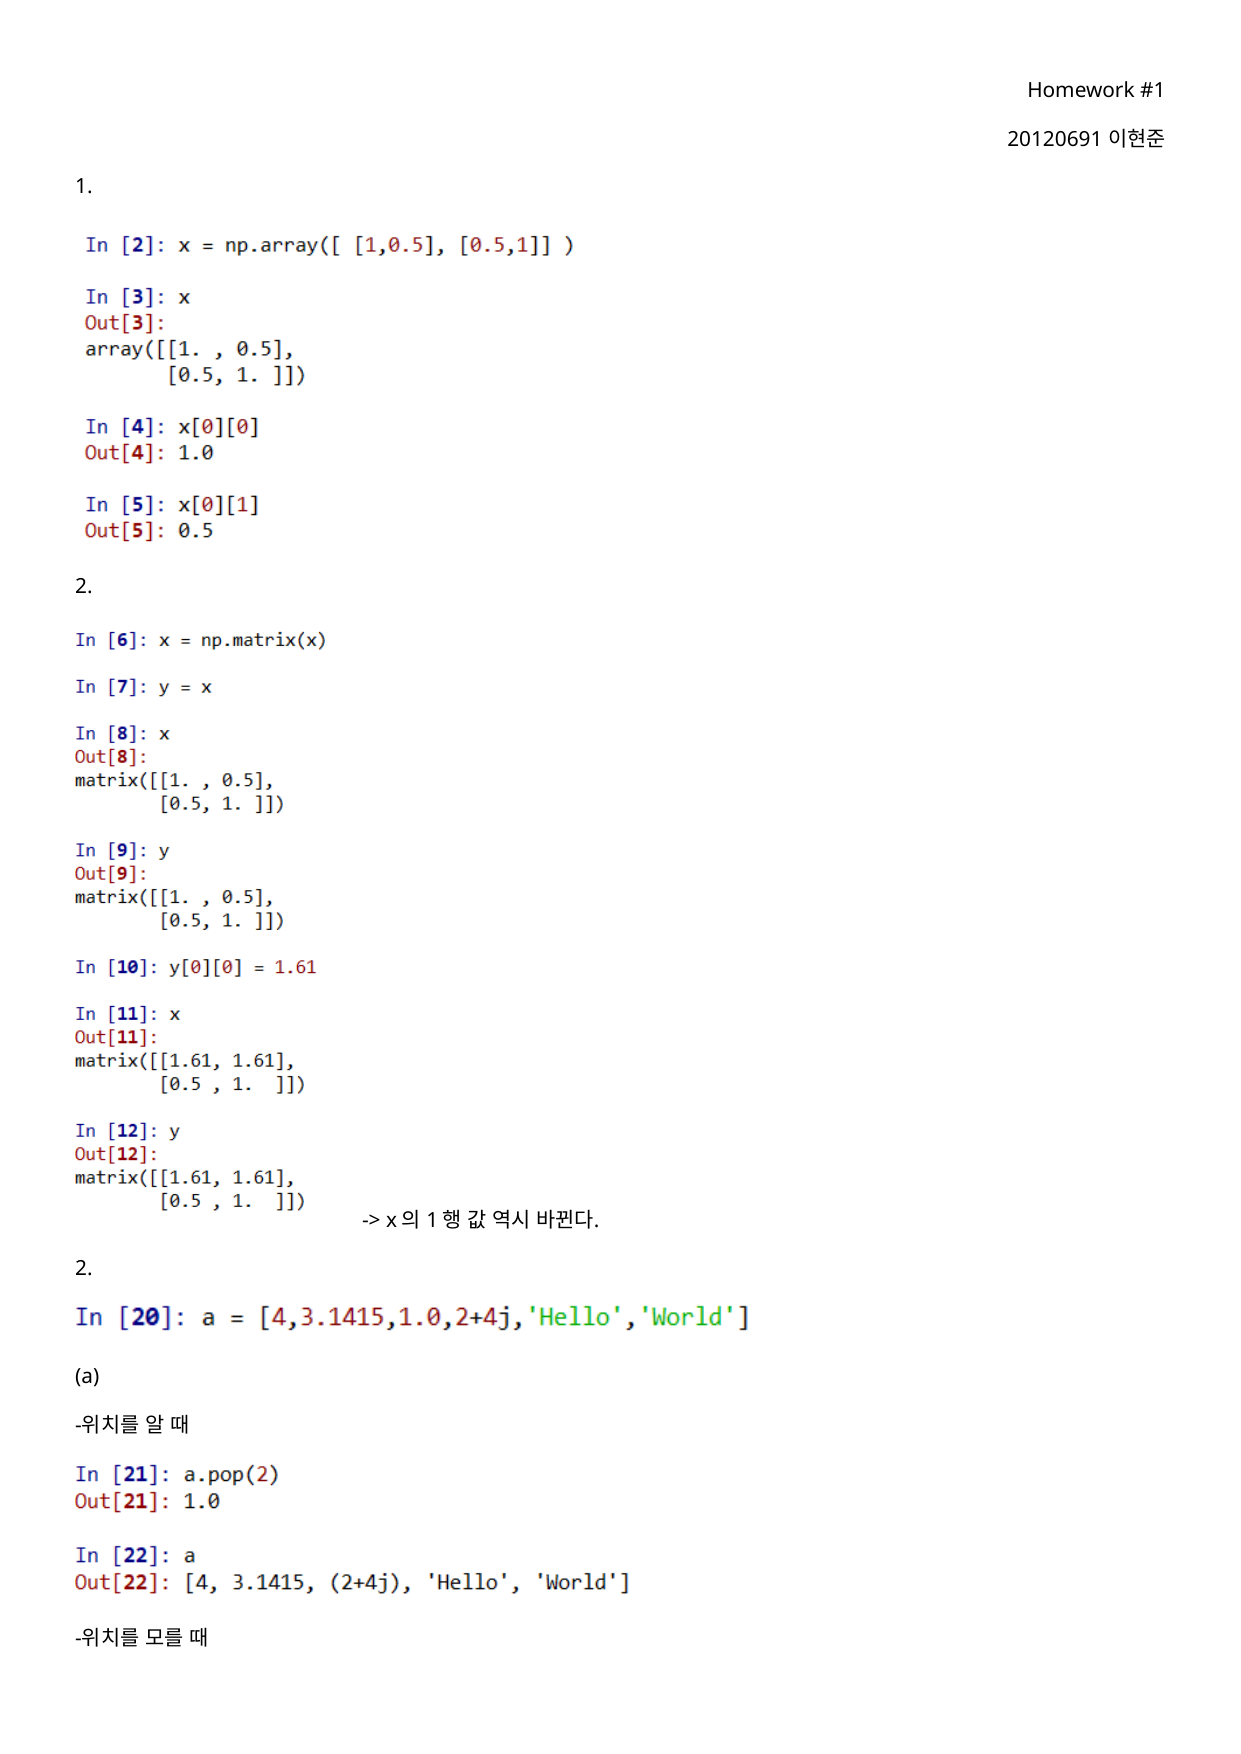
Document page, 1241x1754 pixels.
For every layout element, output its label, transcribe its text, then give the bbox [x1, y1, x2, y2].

text (a) [75, 1361, 1165, 1389]
text -> x의 1행 값 역시 바뀐다. [75, 619, 1165, 1234]
text Homework #1 [75, 75, 1165, 103]
text 20120691 이현준 [75, 122, 1165, 153]
picture [75, 1300, 764, 1343]
text 2. [75, 1253, 1165, 1281]
picture [75, 618, 346, 1228]
text -위치를 알 때 [75, 1408, 1165, 1439]
text 1. [75, 172, 1165, 200]
picture [75, 1457, 639, 1603]
text -위치를 모를 때 [75, 1622, 1165, 1652]
text 2. [75, 572, 1165, 600]
picture [80, 218, 640, 553]
